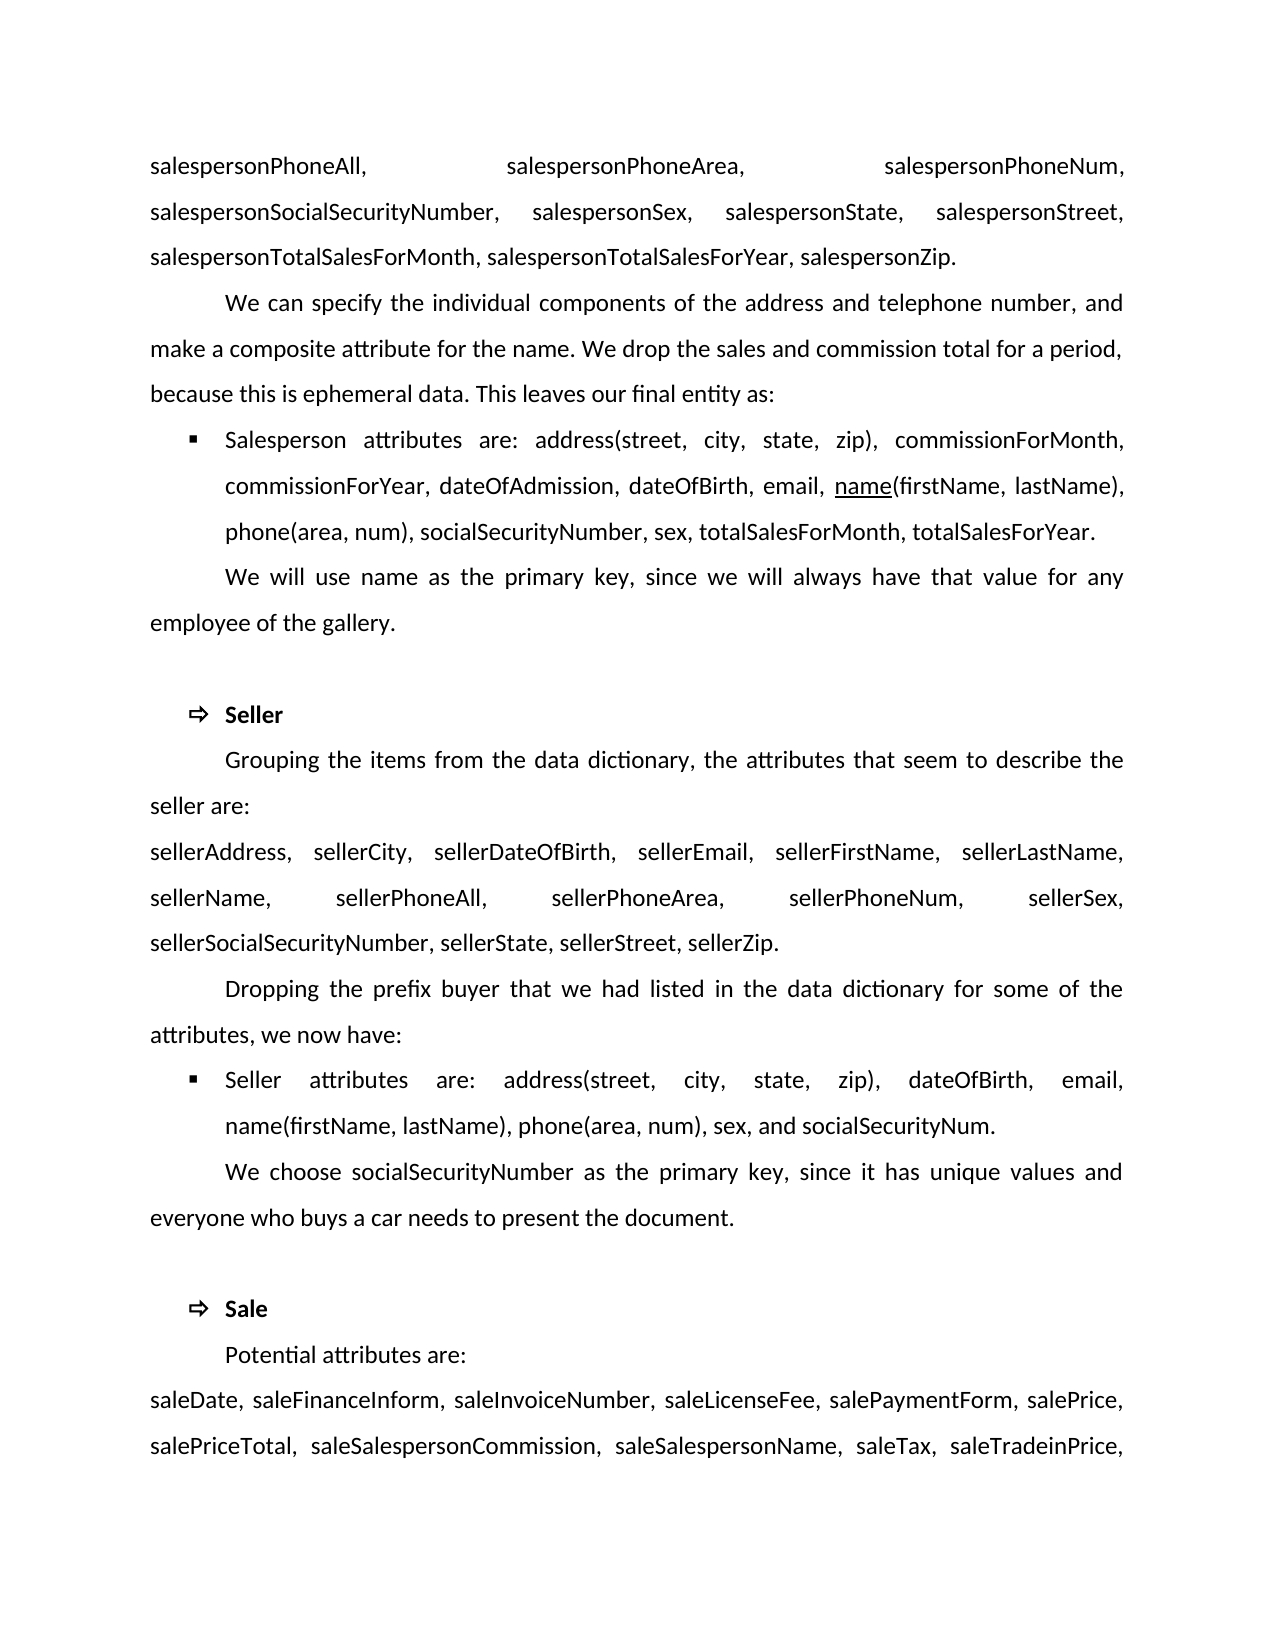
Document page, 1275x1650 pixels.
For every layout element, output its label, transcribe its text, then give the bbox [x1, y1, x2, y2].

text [150, 1385, 1125, 1461]
list Seller [187, 699, 1125, 729]
text Potential attributes are: [150, 1339, 1125, 1369]
list Seller attributes are: address(street, city, state, zip), dateOfBirth, email, name(firstName, lastName), phone(area, num), sex, and socialSecurityNum. [187, 1064, 1125, 1141]
list Sale [187, 1293, 1125, 1324]
list Salesperson attributes are: address(street, city, state, zip), commissionForMonth, commissionForYear, dateOfAdmission, dateOfBirth, email, name(firstName, lastName), phone(area, num), socialSecurityNumber, sex, totalSalesForMonth, totalSalesForYear. [187, 424, 1125, 546]
text sellerAddress, sellerCity, sellerDateOfBirth, sellerEmail, sellerFirstName, sellerLastName, sellerName, sellerPhoneAll, sellerPhoneArea, sellerPhoneNum, sellerSex, sellerSocialSecurityNumber, sellerState, sellerStreet, sellerZip. [150, 836, 1125, 958]
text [150, 150, 1125, 272]
text Grouping the items from the data dictionary, the attributes that seem to describe the seller are: [150, 744, 1125, 821]
text Dropping the prefix buyer that we had listed in the data dictionary for some of the attributes, we now have: [150, 973, 1125, 1049]
text We can specify the individual components of the address and telephone number, and make a composite attribute for the name. We drop the sales and commission total for a period, because this is ephemeral data. This leaves our final entity as: [150, 287, 1125, 409]
text We will use name as the primary key, since we will always have that value for any employee of the gallery. [150, 562, 1125, 638]
text We choose socialSecurityNumber as the primary key, since it has unique values and everyone who buys a car needs to present the document. [150, 1156, 1125, 1232]
